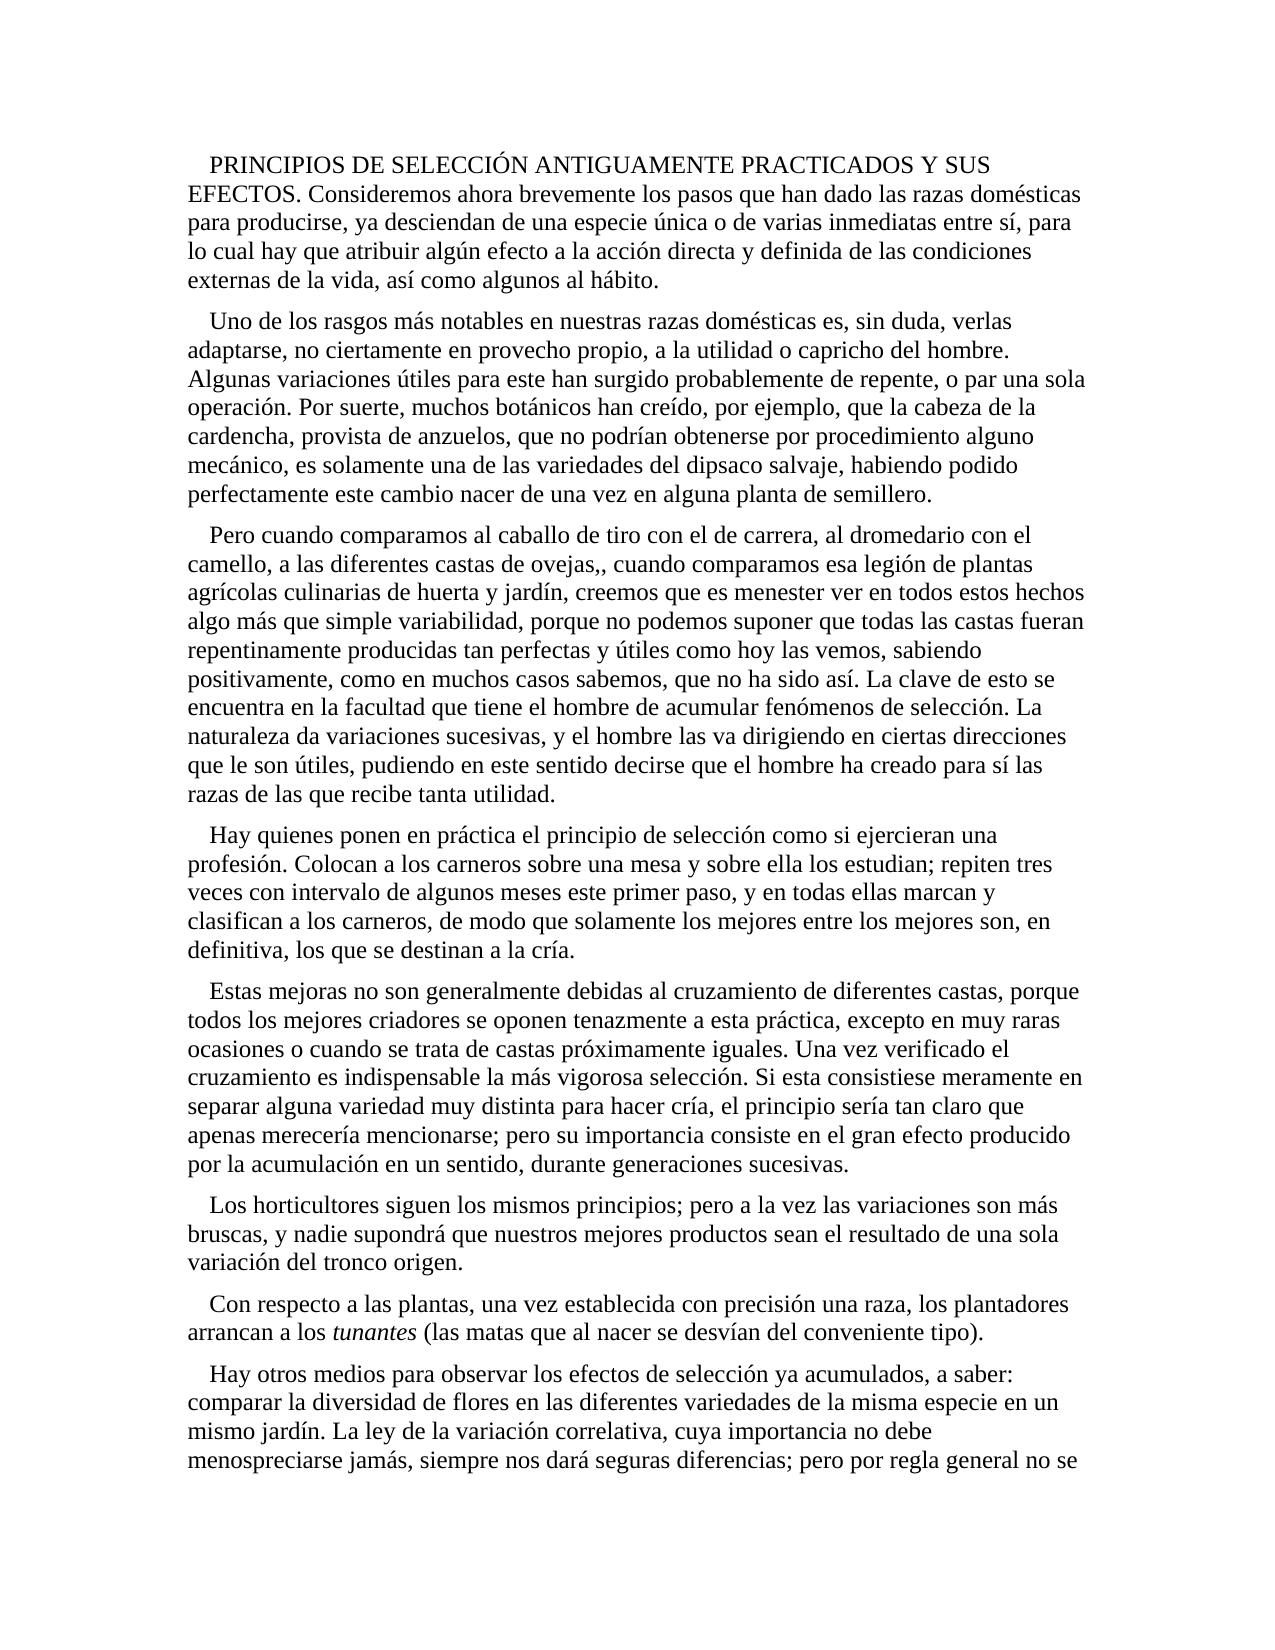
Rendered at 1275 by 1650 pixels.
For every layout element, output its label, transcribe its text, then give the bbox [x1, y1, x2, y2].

text PRINCIPIOS DE SELECCIÓN ANTIGUAMENTE PRACTICADOS Y SUS EFECTOS. Consideremos ahora brevemente los pasos que han dado las razas domésticas para producirse, ya desciendan de una especie única o de varias inmediatas entre sí, para lo cual hay que atribuir algún efecto a la acción directa y definida de las condiciones externas de la vida, así como algunos al hábito. [187, 150, 1088, 294]
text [187, 1359, 1088, 1474]
text Hay quienes ponen en práctica el principio de selección como si ejercieran una profesión. Colocan a los carneros sobre una mesa y sobre ella los estudian; repiten tres veces con intervalo de algunos meses este primer paso, y en todas ellas marcan y clasifican a los carneros, de modo que solamente los mejores entre los mejores son, en definitiva, los que se destinan a la cría. [187, 820, 1088, 964]
text Pero cuando comparamos al caballo de tiro con el de carrera, al dromedario con el camello, a las diferentes castas de ovejas,, cuando comparamos esa legión de plantas agrícolas culinarias de huerta y jardín, creemos que es menester ver en todos estos hechos algo más que simple variabilidad, porque no podemos suponer que todas las castas fueran repentinamente producidas tan perfectas y útiles como hoy las vemos, sabiendo positivamente, como en muchos casos sabemos, que no ha sido así. La clave de esto se encuentra en la facultad que tiene el hombre de acumular fenómenos de selección. La naturaleza da variaciones sucesivas, y el hombre las va dirigiendo en ciertas direcciones que le son útiles, pudiendo en este sentido decirse que el hombre ha creado para sí las razas de las que recibe tanta utilidad. [187, 520, 1088, 807]
text Los horticultores siguen los mismos principios; pero a la vez las variaciones son más bruscas, y nadie supondrá que nuestros mejores productos sean el resultado de una sola variación del tronco origen. [187, 1190, 1088, 1276]
text Uno de los rasgos más notables en nuestras razas domésticas es, sin duda, verlas adaptarse, no ciertamente en provecho propio, a la utilidad o capricho del hombre. Algunas variaciones útiles para este han surgido probablemente de repente, o par una sola operación. Por suerte, muchos botánicos han creído, por ejemplo, que la cabeza de la cardencha, provista de anzuelos, que no podrían obtenerse por procedimiento alguno mecánico, es solamente una de las variedades del dipsaco salvaje, habiendo podido perfectamente este cambio nacer de una vez en alguna planta de semillero. [187, 306, 1088, 507]
text Estas mejoras no son generalmente debidas al cruzamiento de diferentes castas, porque todos los mejores criadores se oponen tenazmente a esta práctica, excepto en muy raras ocasiones o cuando se trata de castas próximamente iguales. Una vez verificado el cruzamiento es indispensable la más vigorosa selección. Si esta consistiese meramente en separar alguna variedad muy distinta para hacer cría, el principio sería tan claro que apenas merecería mencionarse; pero su importancia consiste en el gran efecto producido por la acumulación en un sentido, durante generaciones sucesivas. [187, 976, 1088, 1177]
text Con respecto a las plantas, una vez establecida con precisión una raza, los plantadores arrancan a los tunantes (las matas que al nacer se desvían del conveniente tipo). [187, 1289, 1088, 1346]
